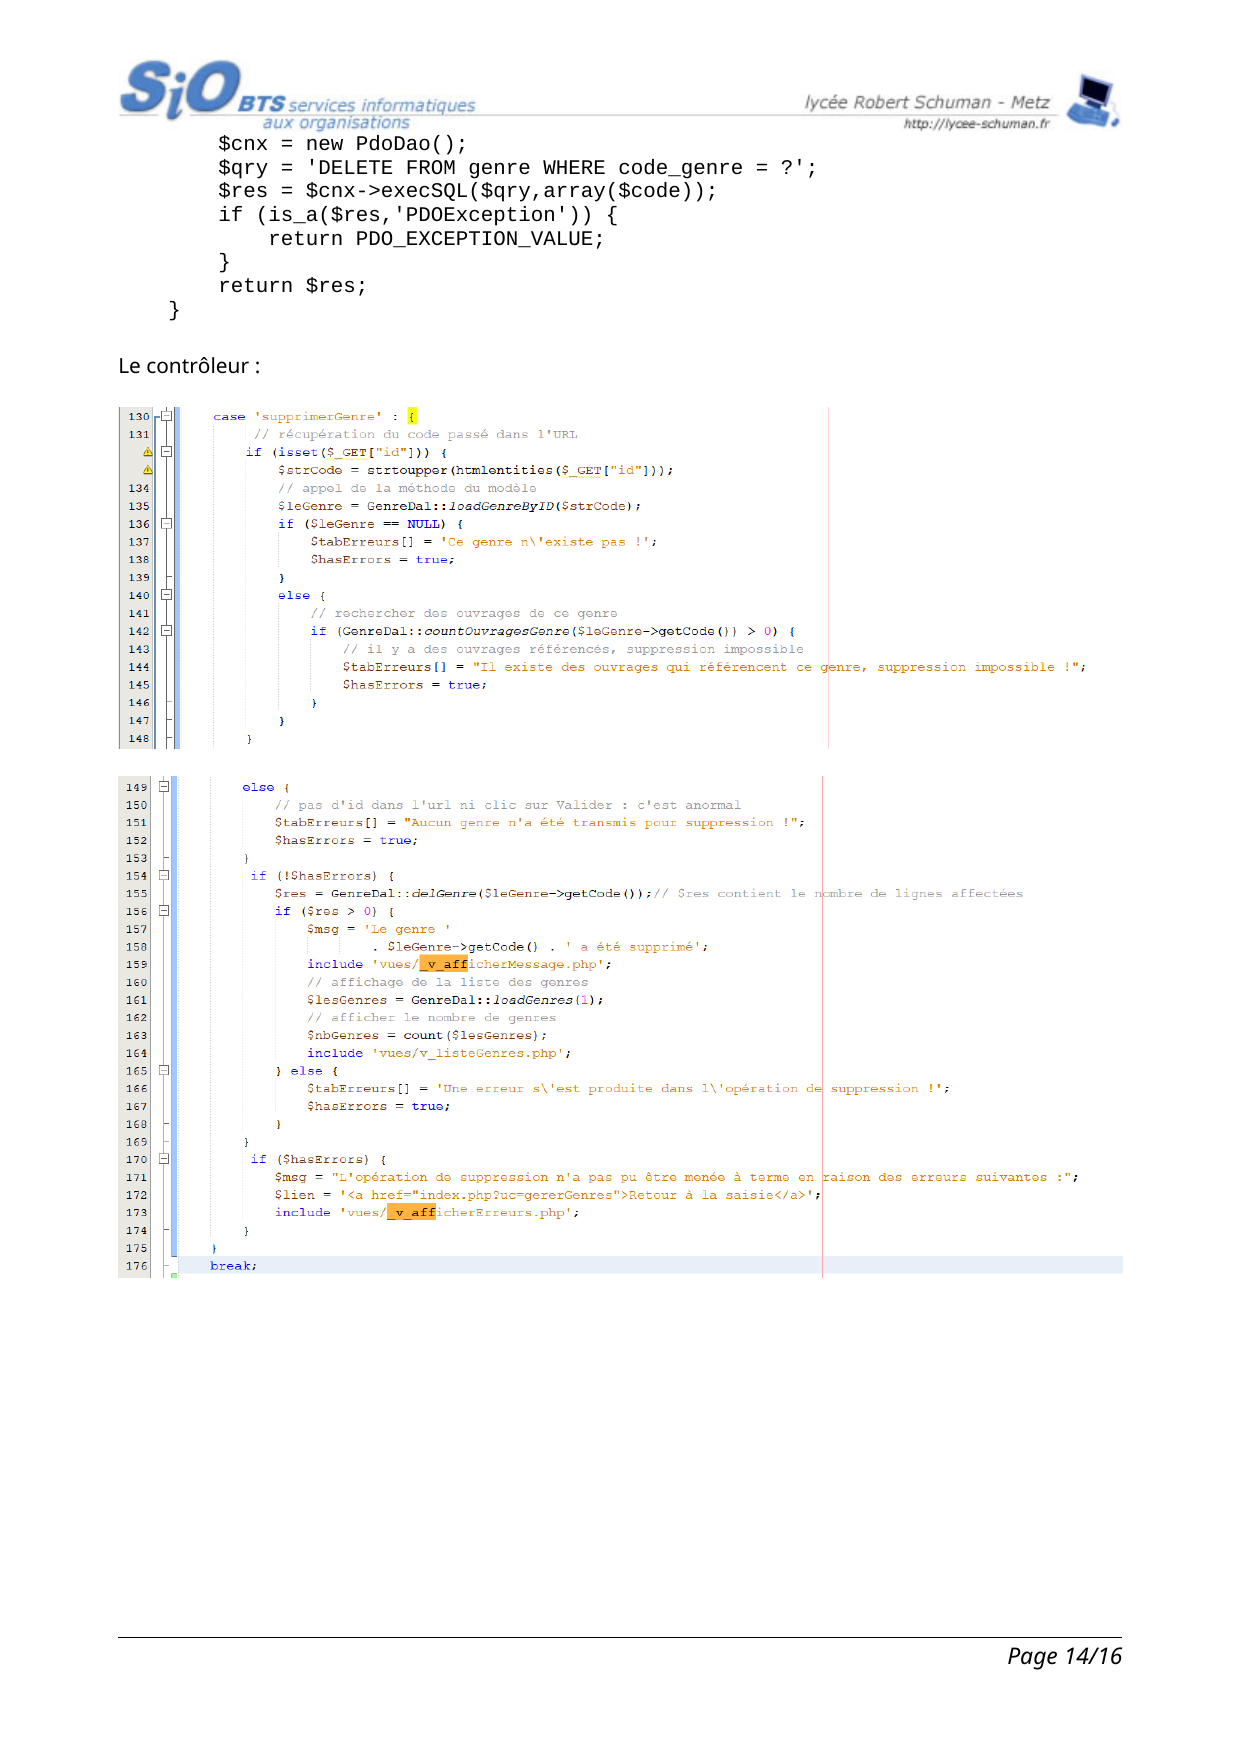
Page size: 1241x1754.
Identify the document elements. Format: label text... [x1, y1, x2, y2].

text $cnx = new PdoDao(); [118, 133, 1122, 157]
picture [118, 58, 1122, 133]
text return PDO_EXCEPTION_VALUE; [118, 228, 1122, 251]
picture [118, 776, 1123, 1278]
text Le contrôleur : [118, 351, 1122, 379]
text $res = $cnx->execSQL($qry,array($code)); [118, 180, 1122, 204]
text $qry = 'DELETE FROM genre WHERE code_genre = ?'; [118, 157, 1122, 180]
picture [118, 407, 1122, 749]
text return $res; [118, 275, 1122, 299]
text if (is_a($res,'PDOException')) { [118, 204, 1122, 228]
text } [118, 251, 1122, 275]
text } [118, 299, 1122, 322]
